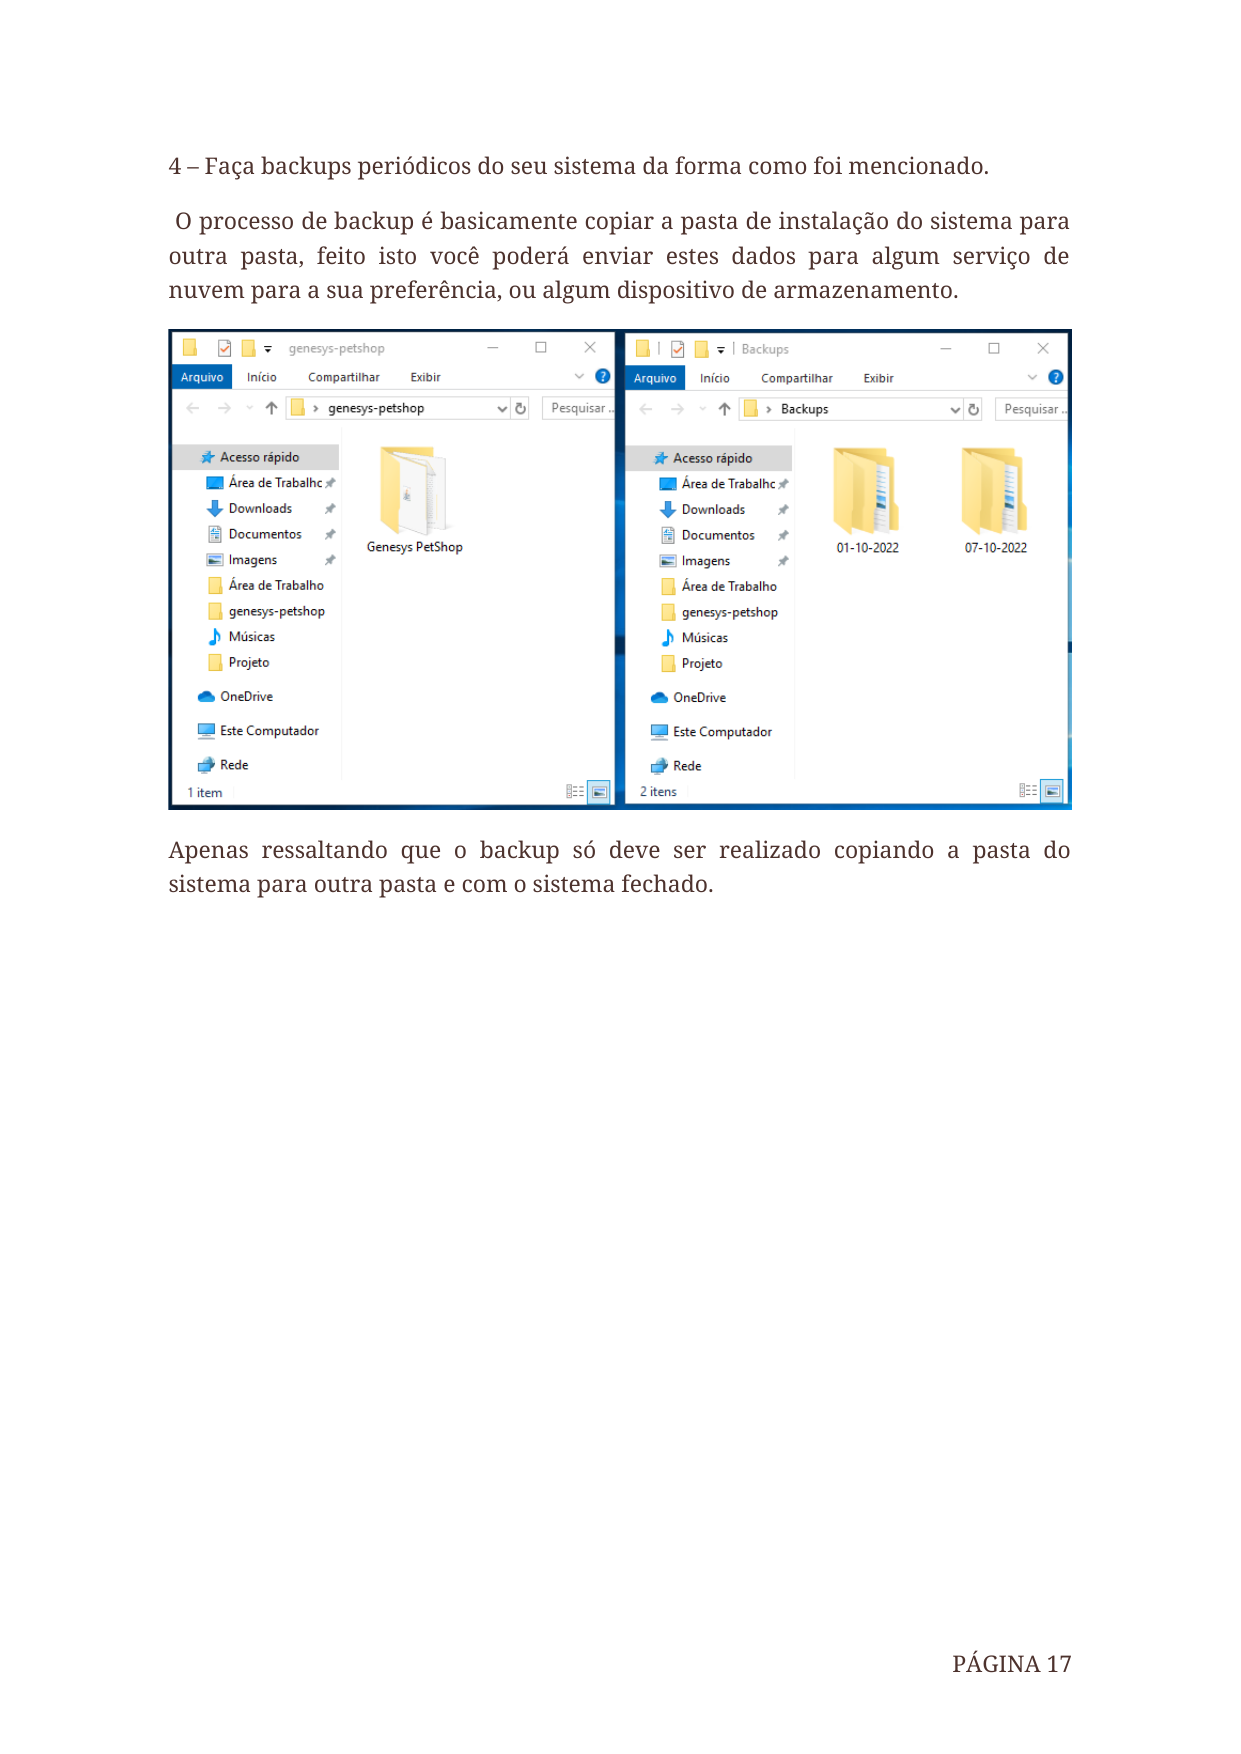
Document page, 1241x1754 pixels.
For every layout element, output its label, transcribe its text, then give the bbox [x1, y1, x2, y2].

text Apenas ressaltando que o backup só deve ser realizado copiando a pasta do sistema para outra pasta e com o sistema fechado. [168, 834, 1072, 899]
text 4 – Faça backups periódicos do seu sistema da forma como foi mencionado. [168, 150, 1072, 181]
picture [168, 329, 1072, 810]
text O processo de backup é basicamente copiar a pasta de instalação do sistema para outra pasta, feito isto você poderá enviar estes dados para algum serviço de nuvem para a sua preferência, ou algum dispositivo de armazenamento. [168, 205, 1072, 305]
